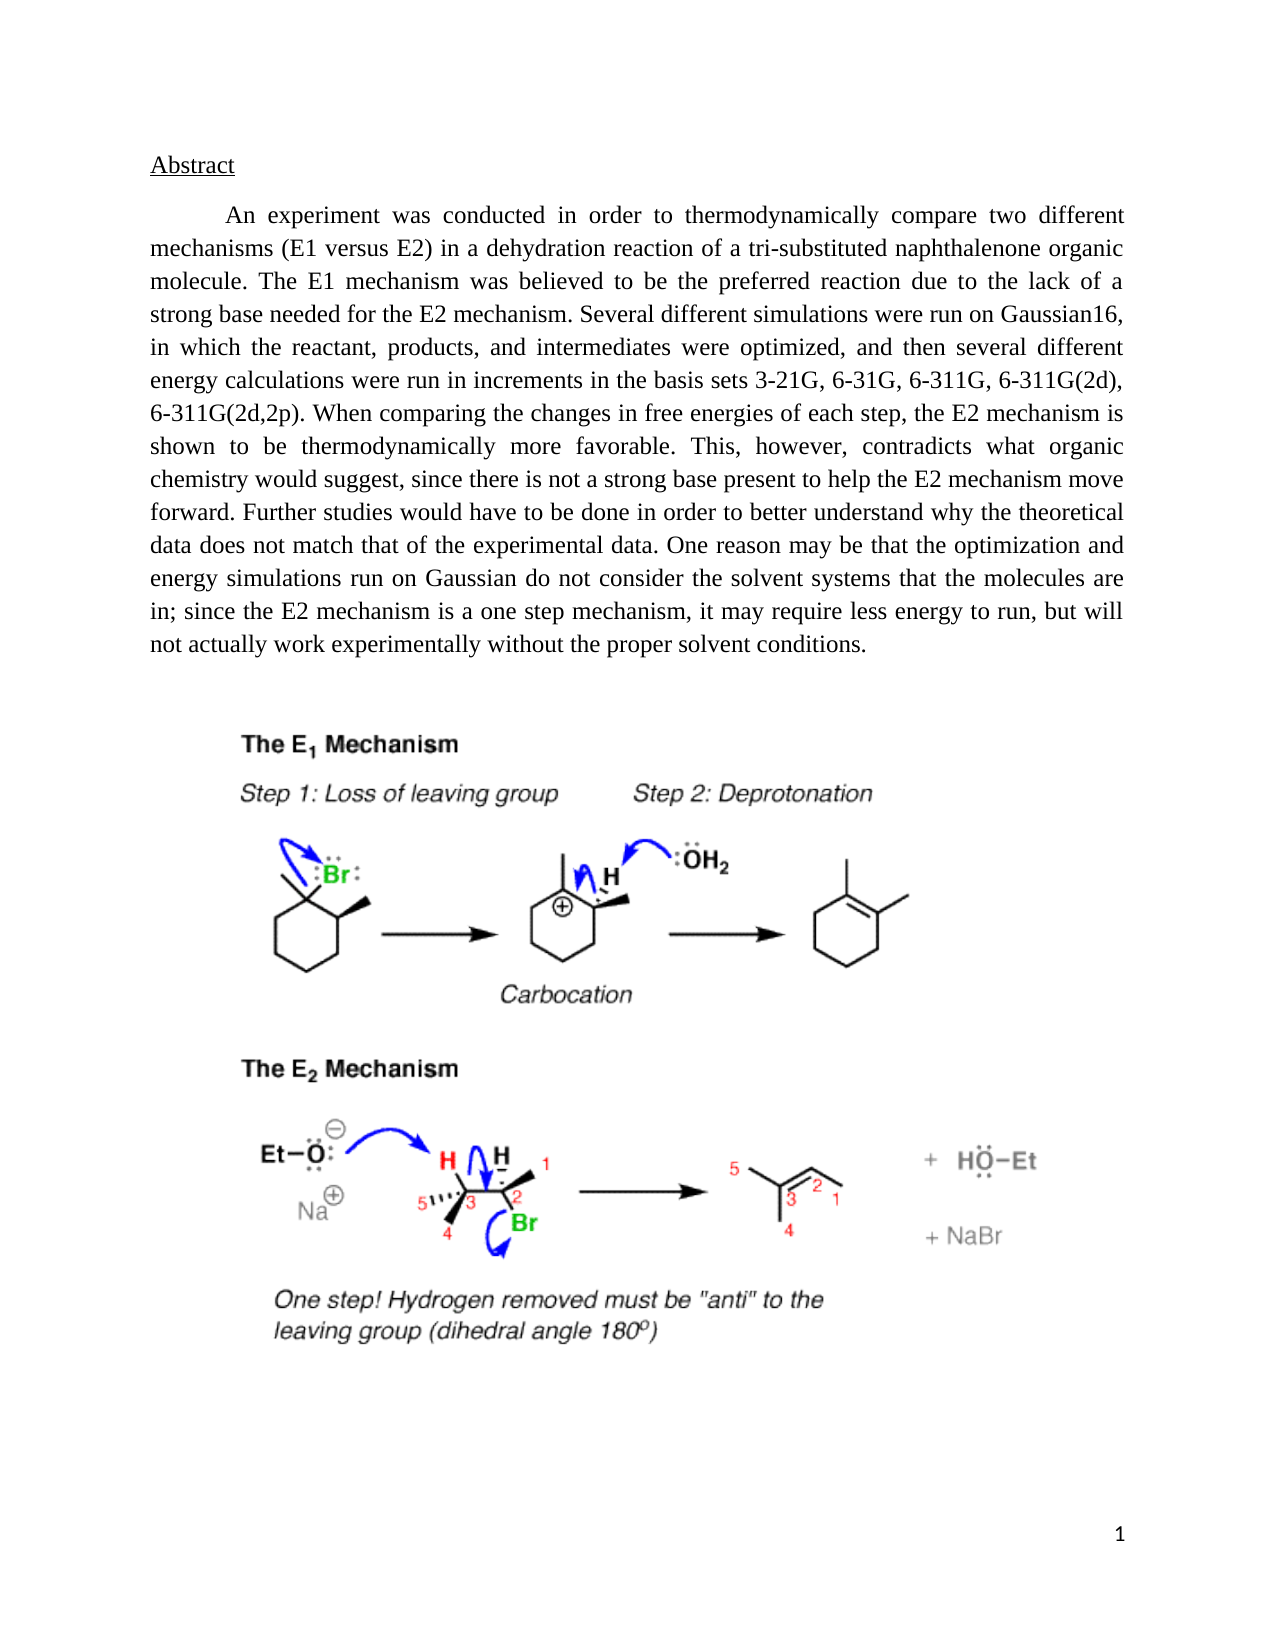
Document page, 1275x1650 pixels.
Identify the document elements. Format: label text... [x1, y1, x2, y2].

text An experiment was conducted in order to thermodynamically compare two different mechanisms (E1 versus E2) in a dehydration reaction of a tri-substituted naphthalenone organic molecule. The E1 mechanism was believed to be the preferred reaction due to the lack of a strong base needed for the E2 mechanism. Several different simulations were run on Gaussian16, in which the reactant, products, and intermediates were optimized, and then several different energy calculations were run in increments in the basis sets 3-21G, 6-31G, 6-311G, 6-311G(2d), 6-311G(2d,2p). When comparing the changes in free energies of each step, the E2 mechanism is shown to be thermodynamically more favorable. This, however, contradicts what organic chemistry would suggest, since there is not a strong base present to help the E2 mechanism move forward. Further studies would have to be done in order to better understand why the theoretical data does not match that of the experimental data. One reason may be that the optimization and energy simulations run on Gaussian do not consider the solvent systems that the molecules are in; since the E2 mechanism is a one step mechanism, it may require less energy to run, but will not actually work experimentally without the proper solvent conditions. [150, 200, 1125, 658]
text Abstract [150, 150, 1125, 179]
picture [234, 728, 1041, 1350]
